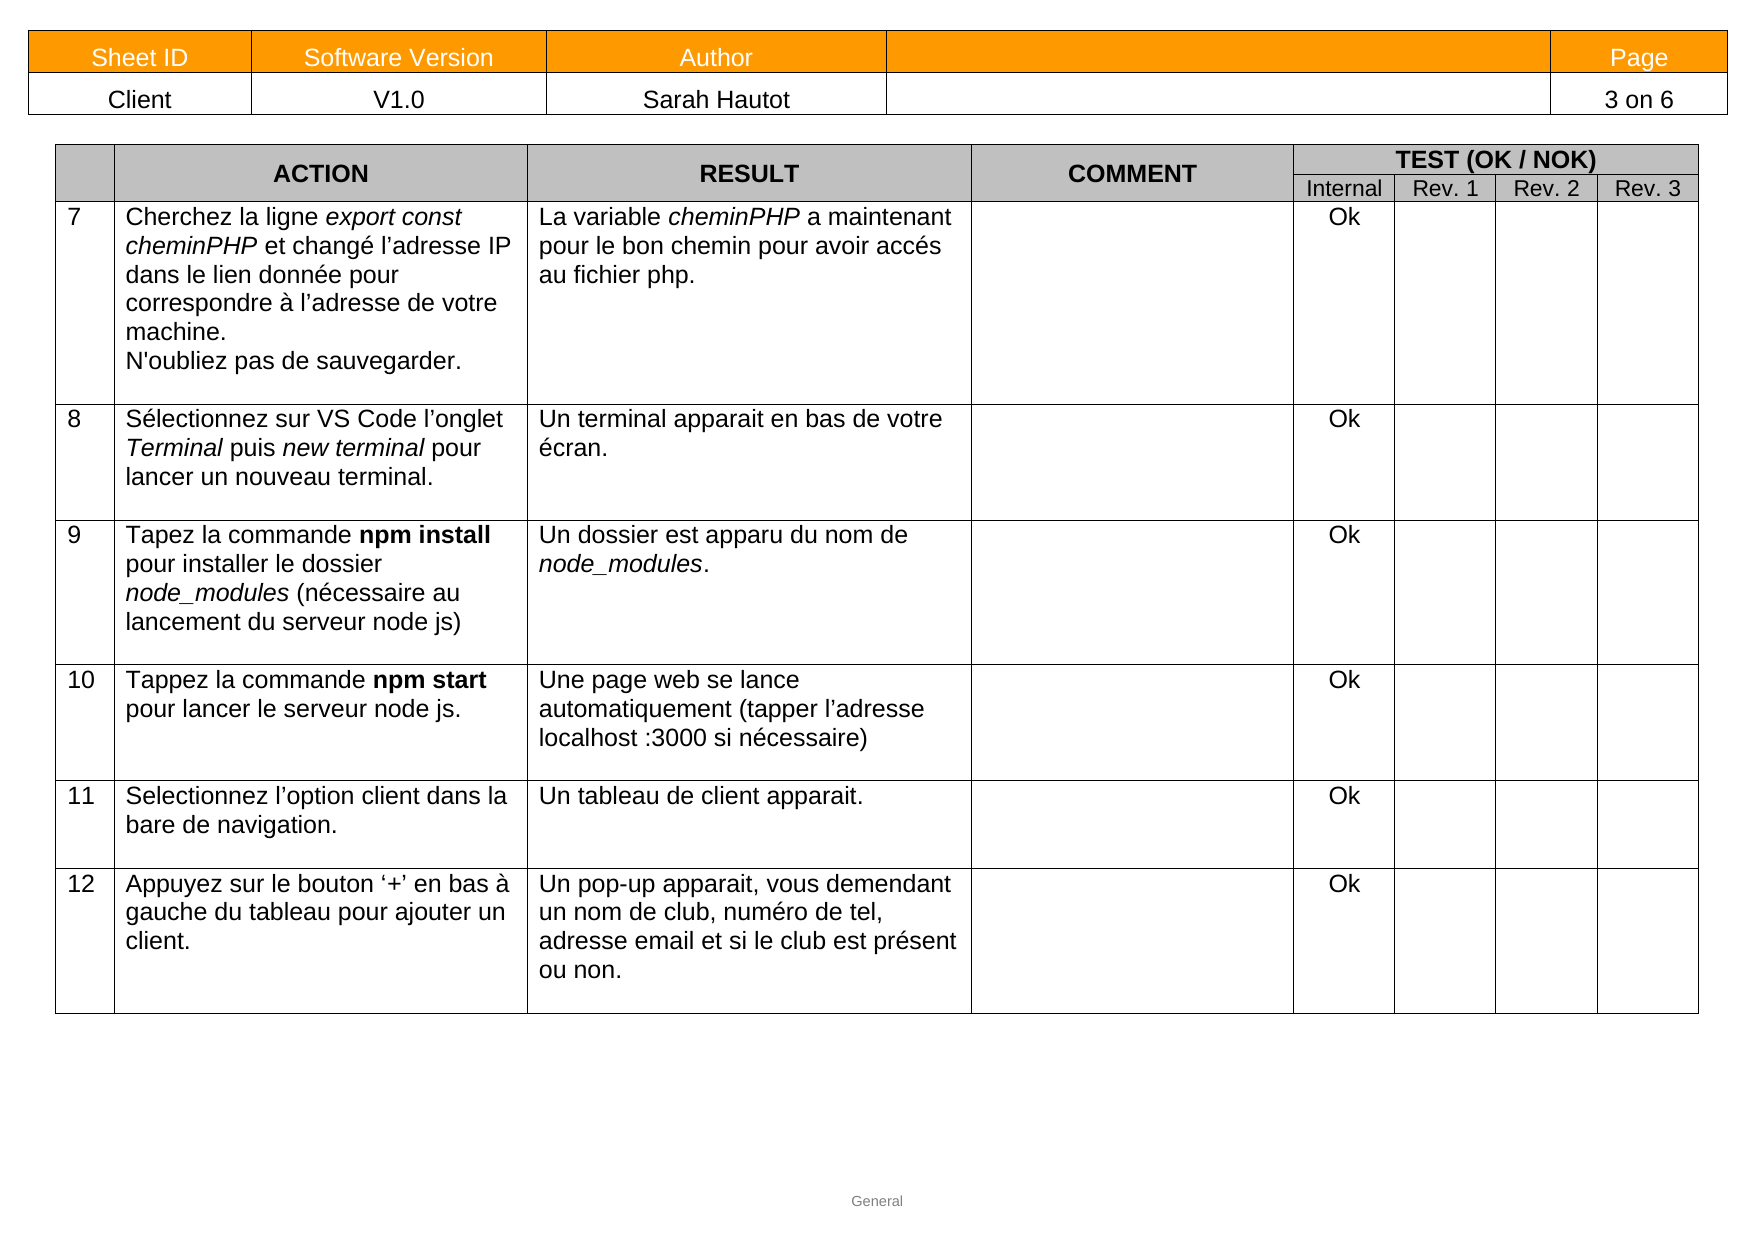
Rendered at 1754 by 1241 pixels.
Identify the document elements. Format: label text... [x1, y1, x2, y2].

table_cell Appuyez sur le bouton ‘+’ en bas à gauche du tableau pour ajouter un client. [115, 869, 527, 1012]
table_cell [1395, 405, 1495, 519]
table_cell Rev. 3 [1598, 175, 1698, 201]
table_cell Sélectionnez sur VS Code l’onglet Terminal puis new terminal pour lancer un nouveau terminal. [115, 405, 527, 519]
table_cell [1598, 521, 1698, 664]
table_cell [1395, 202, 1495, 403]
table_cell [1395, 869, 1495, 1012]
table_cell [1496, 405, 1597, 519]
table_cell [972, 202, 1293, 403]
table_cell [1598, 202, 1698, 403]
table_cell La variable cheminPHP a maintenant pour le bon chemin pour avoir accés au fichier php. [528, 202, 971, 403]
table_cell Un dossier est apparu du nom de node_modules. [528, 521, 971, 664]
table_cell [972, 869, 1293, 1012]
table_cell [1598, 665, 1698, 780]
table_cell Rev. 2 [1496, 175, 1597, 201]
table_cell [1496, 521, 1597, 664]
table_cell Ok [1294, 405, 1394, 519]
table_header COMMENT [972, 145, 1293, 201]
table_header RESULT [528, 145, 971, 201]
table_cell Ok [1294, 521, 1394, 664]
table_cell Tapez la commande npm install pour installer le dossier node_modules (nécessaire au lancement du serveur node js) [115, 521, 527, 664]
table_cell 9 [56, 521, 114, 664]
table_cell Ok [1294, 781, 1394, 868]
table_cell Ok [1294, 665, 1394, 780]
table_cell [1496, 869, 1597, 1012]
table_cell 12 [56, 869, 114, 1012]
table_cell Ok [1294, 869, 1394, 1012]
table_cell [1395, 521, 1495, 664]
table_cell 11 [56, 781, 114, 868]
table_cell Tappez la commande npm start pour lancer le serveur node js. [115, 665, 527, 780]
table_cell Un terminal apparait en bas de votre écran. [528, 405, 971, 519]
table_cell 7 [56, 202, 114, 403]
table_cell 8 [56, 405, 114, 519]
table_cell [972, 405, 1293, 519]
table_cell Cherchez la ligne export const cheminPHP et changé l’adresse IP dans le lien donnée pour correspondre à l’adresse de votre machine. N'oubliez pas de sauvegarder. [115, 202, 527, 403]
table_cell [1496, 202, 1597, 403]
table_cell Ok [1294, 202, 1394, 403]
table_header [56, 145, 114, 201]
table_cell Un pop-up apparait, vous demendant un nom de club, numéro de tel, adresse email et si le club est présent ou non. [528, 869, 971, 1012]
table_cell Internal [1294, 175, 1394, 201]
table_cell Un tableau de client apparait. [528, 781, 971, 868]
table_cell [972, 781, 1293, 868]
table_cell Selectionnez l’option client dans la bare de navigation. [115, 781, 527, 868]
table_cell [1598, 781, 1698, 868]
table_cell [1598, 869, 1698, 1012]
table_cell [1395, 665, 1495, 780]
table_cell [1496, 781, 1597, 868]
table_header TEST (OK / NOK) [1294, 145, 1698, 174]
table_cell 10 [56, 665, 114, 780]
table_cell [972, 665, 1293, 780]
table_cell [1598, 405, 1698, 519]
table_cell Rev. 1 [1395, 175, 1495, 201]
table_cell [972, 521, 1293, 664]
table_cell [1395, 781, 1495, 868]
table_cell [1496, 665, 1597, 780]
table_header ACTION [115, 145, 527, 201]
table_cell Une page web se lance automatiquement (tapper l’adresse localhost :3000 si nécessaire) [528, 665, 971, 780]
